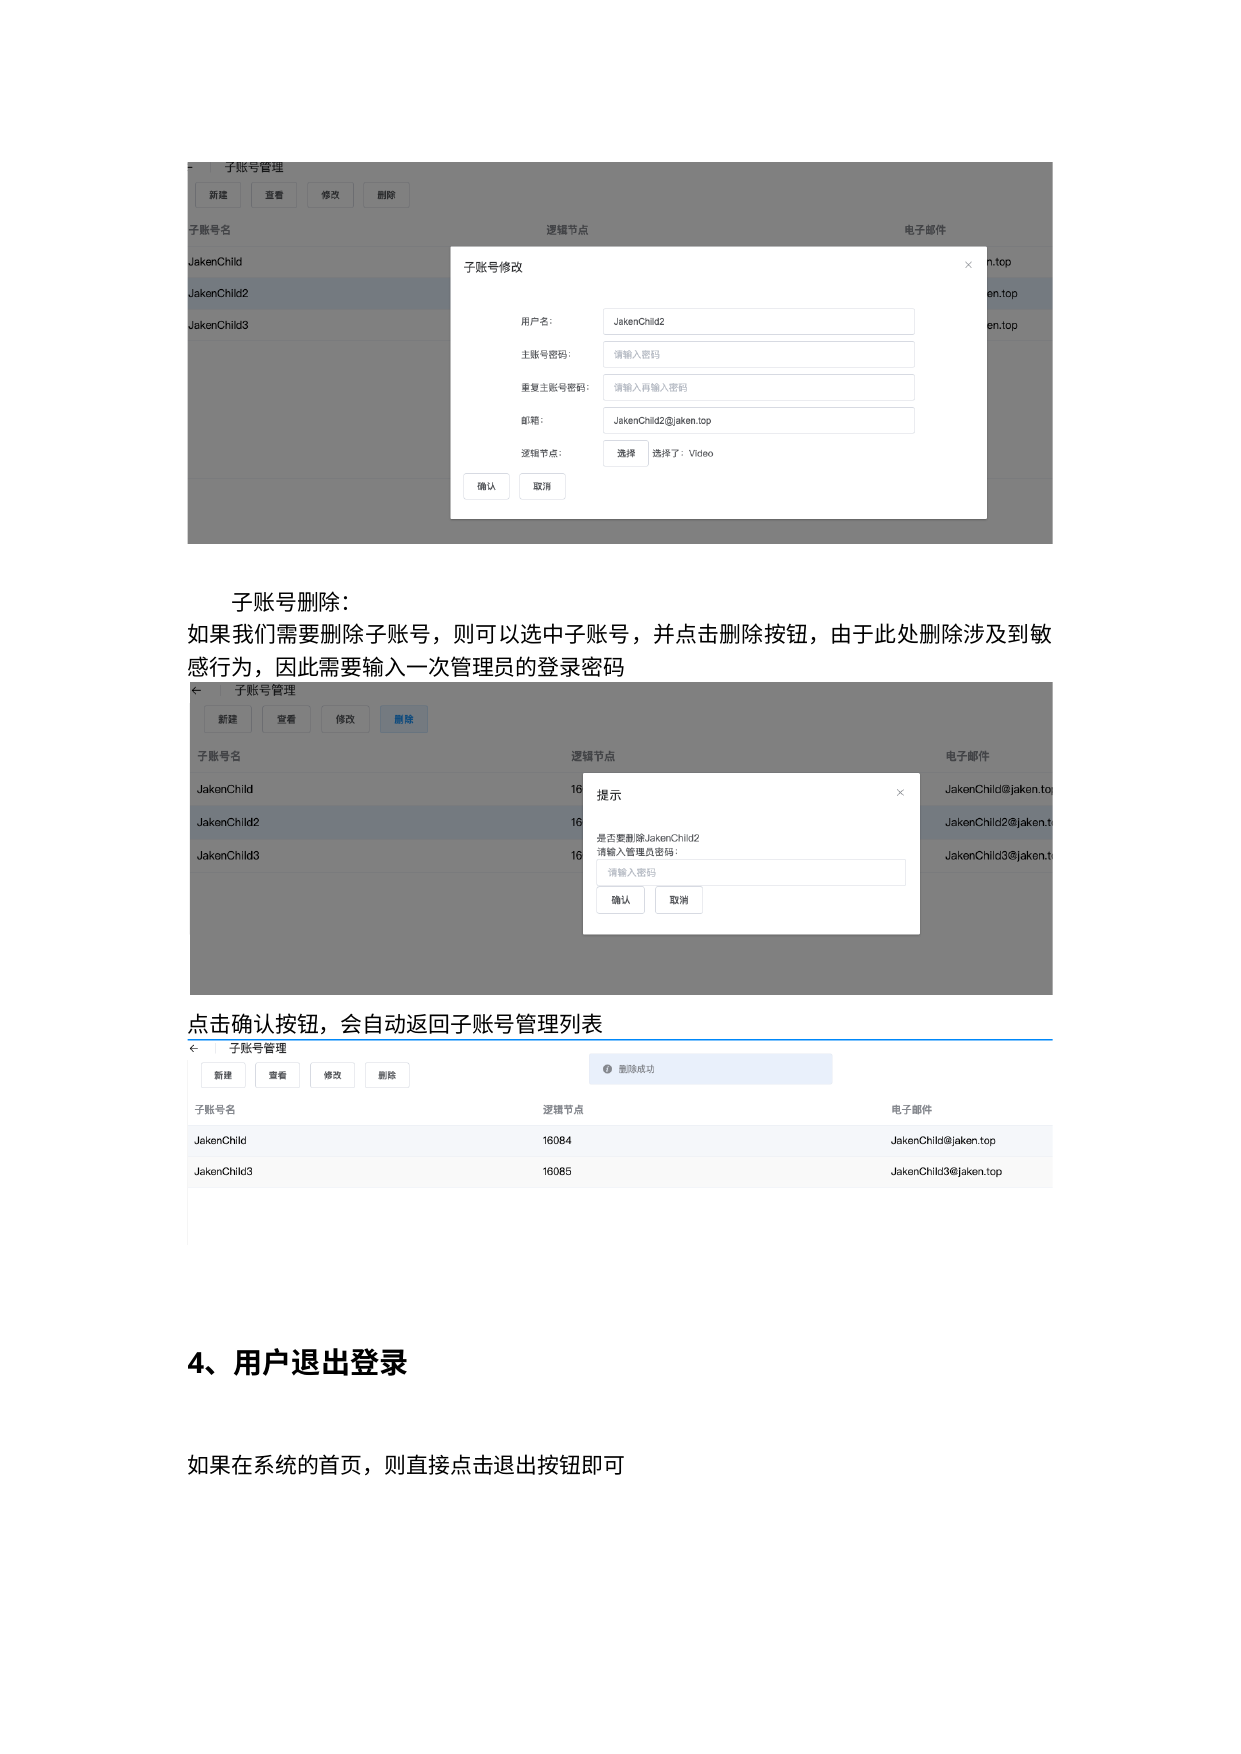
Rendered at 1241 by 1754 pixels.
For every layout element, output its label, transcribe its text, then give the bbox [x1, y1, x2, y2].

picture [187, 1039, 1053, 1245]
subtitle 4、用户退出登录 [187, 1329, 1053, 1394]
text 点击确认按钮，会自动返回子账号管理列表 [187, 1007, 1053, 1039]
picture [187, 162, 1053, 544]
text 子账号删除： [187, 584, 1053, 617]
text 如果我们需要删除子账号，则可以选中子账号，并点击删除按钮，由于此处删除涉及到敏感行为，因此需要输入一次管理员的登录密码 [187, 617, 1053, 682]
text 如果在系统的首页，则直接点击退出按钮即可 [187, 1447, 1053, 1480]
picture [187, 682, 1053, 995]
